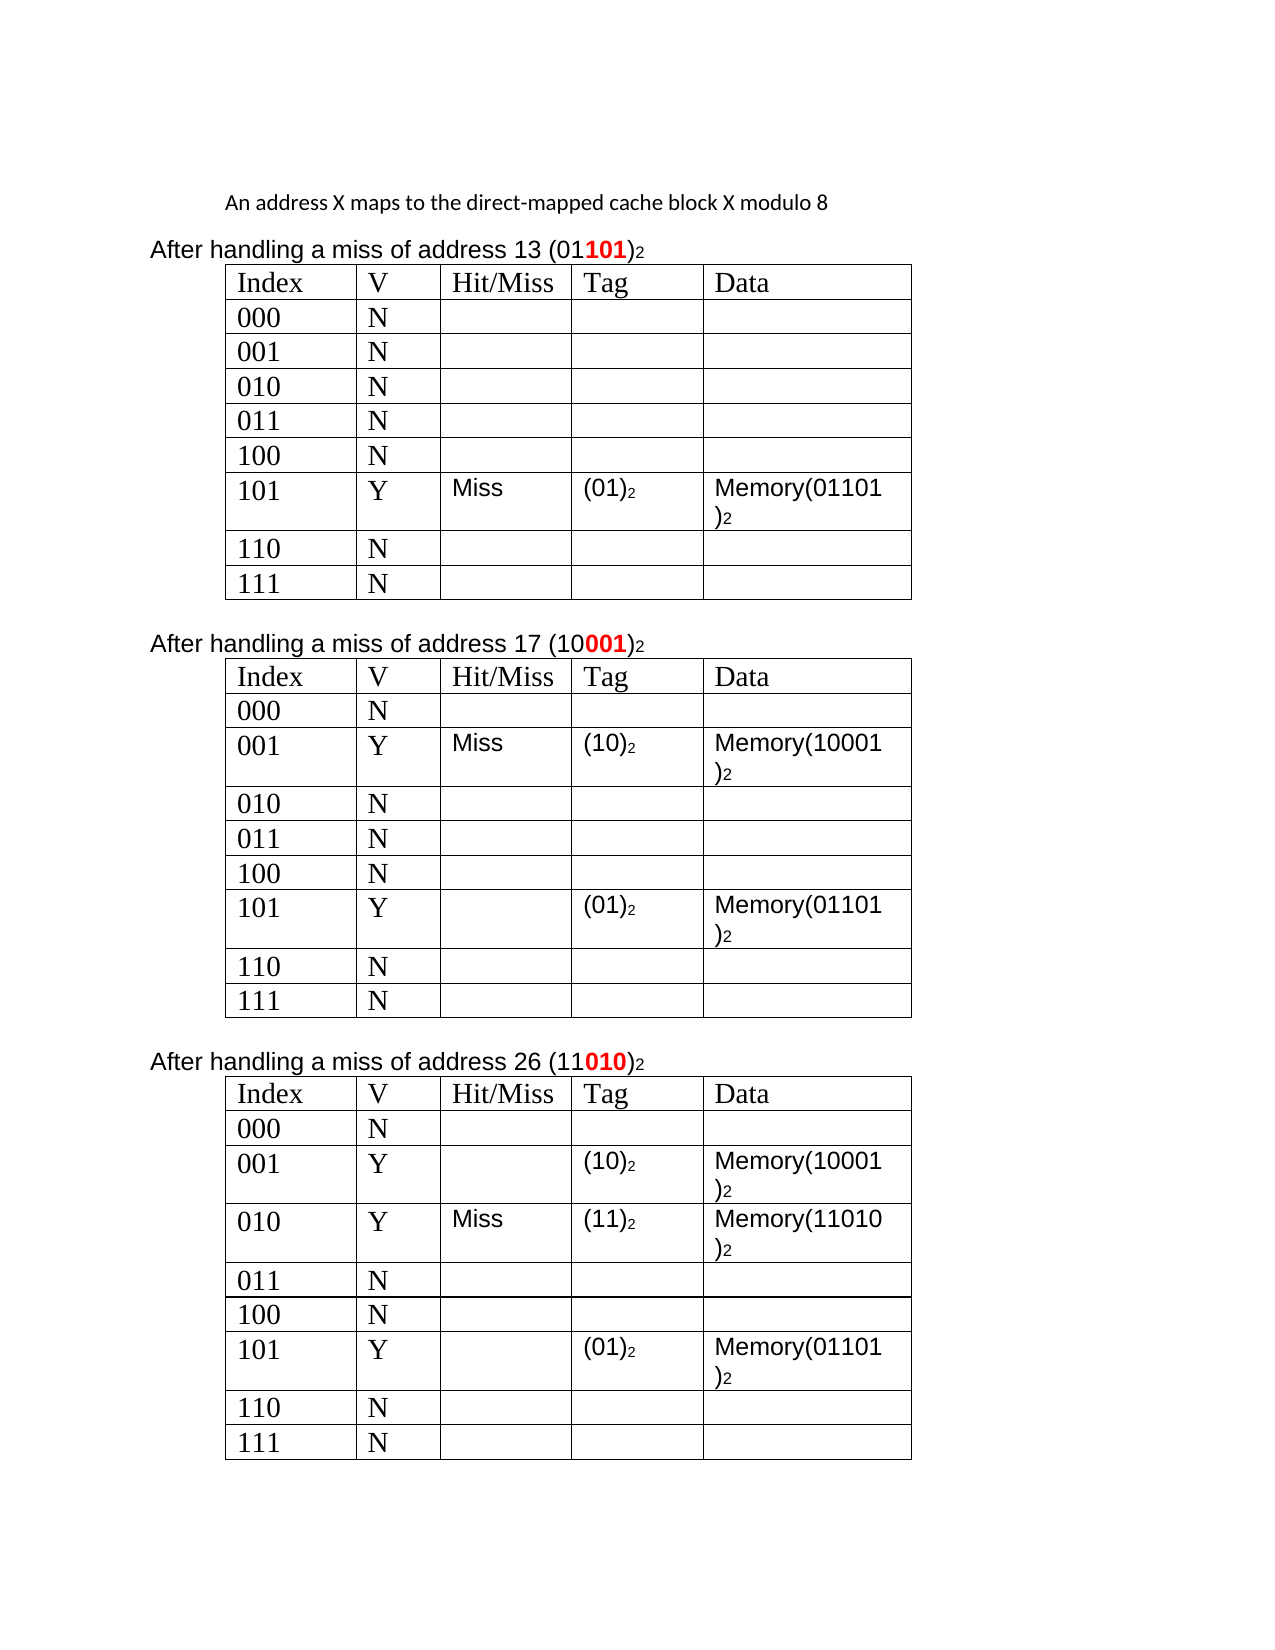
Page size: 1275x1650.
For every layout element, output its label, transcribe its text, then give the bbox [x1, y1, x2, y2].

table_cell [704, 566, 911, 599]
table_cell N [357, 369, 440, 402]
table_cell 100 [226, 856, 356, 889]
table_header Hit/Miss [441, 1077, 571, 1110]
table_cell [572, 438, 703, 472]
table_cell [441, 787, 571, 820]
table_cell [704, 856, 911, 889]
table_cell [572, 300, 703, 333]
table_cell [572, 949, 703, 982]
table_cell [572, 856, 703, 889]
table_cell 111 [226, 1425, 356, 1459]
table_cell Miss [441, 473, 571, 530]
table_header Tag [572, 1077, 703, 1110]
table_cell Memory(01101)2 [704, 890, 911, 948]
table_cell 101 [226, 890, 356, 948]
table_cell [441, 984, 571, 1017]
table_cell [704, 1111, 911, 1145]
table_header Data [704, 265, 911, 299]
table_cell [572, 531, 703, 565]
table_header V [357, 265, 440, 299]
table_cell [441, 1332, 571, 1389]
table_cell (10)2 [572, 728, 703, 786]
table_cell Y [357, 1332, 440, 1389]
table_cell 011 [226, 821, 356, 855]
table_cell [704, 334, 911, 368]
table_cell [572, 1263, 703, 1296]
table_cell [572, 1425, 703, 1459]
table_cell [704, 821, 911, 855]
table_cell N [357, 821, 440, 855]
table_cell [572, 334, 703, 368]
table_cell 001 [226, 728, 356, 786]
table_header Data [704, 659, 911, 692]
table_cell [441, 821, 571, 855]
table_header Tag [572, 659, 703, 692]
table_cell 110 [226, 949, 356, 982]
table_cell [441, 369, 571, 402]
table_cell (01)2 [572, 890, 703, 948]
table_cell [704, 438, 911, 472]
table_cell 111 [226, 566, 356, 599]
table_cell 101 [226, 473, 356, 530]
table_cell [441, 949, 571, 982]
table_cell 100 [226, 438, 356, 472]
table_cell 011 [226, 404, 356, 437]
table_cell N [357, 949, 440, 982]
text After handling a miss of address 17 (10001)2 [150, 629, 1125, 658]
table_cell [572, 369, 703, 402]
table_cell [441, 438, 571, 472]
table_cell [704, 369, 911, 402]
table_cell [704, 1391, 911, 1424]
table_cell [441, 1298, 571, 1331]
table_cell [441, 1391, 571, 1424]
table_cell 001 [226, 334, 356, 368]
table_cell [441, 1425, 571, 1459]
table_cell [572, 1111, 703, 1145]
table_cell [441, 856, 571, 889]
table_cell [441, 300, 571, 333]
table_cell N [357, 787, 440, 820]
table_cell [704, 694, 911, 727]
table_cell [572, 1298, 703, 1331]
table_cell (10)2 [572, 1146, 703, 1203]
table_cell N [357, 566, 440, 599]
table_cell Y [357, 890, 440, 948]
table_cell [441, 531, 571, 565]
table_cell [572, 566, 703, 599]
table_cell [704, 949, 911, 982]
table_cell Memory(10001)2 [704, 1146, 911, 1203]
table_cell [704, 531, 911, 565]
table_cell [704, 300, 911, 333]
table_cell [704, 404, 911, 437]
table_cell [572, 404, 703, 437]
table_cell Y [357, 728, 440, 786]
text After handling a miss of address 13 (01101)2 [150, 235, 1125, 264]
table_cell N [357, 334, 440, 368]
table_cell [441, 566, 571, 599]
table_cell [704, 1263, 911, 1296]
table_cell [572, 787, 703, 820]
table_cell 000 [226, 694, 356, 727]
table_cell 111 [226, 984, 356, 1017]
table_cell (11)2 [572, 1204, 703, 1262]
list An address X maps to the direct-mapped cache block X modulo 8 [225, 188, 1125, 216]
table_cell 001 [226, 1146, 356, 1203]
table_header Tag [572, 265, 703, 299]
table_header Index [226, 1077, 356, 1110]
table_cell [704, 787, 911, 820]
table_cell 110 [226, 531, 356, 565]
table_header Hit/Miss [441, 265, 571, 299]
table_cell Y [357, 1146, 440, 1203]
table_cell 110 [226, 1391, 356, 1424]
table_cell N [357, 531, 440, 565]
table_cell (01)2 [572, 1332, 703, 1389]
table_cell [441, 694, 571, 727]
table_cell N [357, 404, 440, 437]
table_header Index [226, 265, 356, 299]
table_cell 010 [226, 787, 356, 820]
table_cell 000 [226, 300, 356, 333]
table_cell Miss [441, 728, 571, 786]
table_cell [572, 984, 703, 1017]
table_cell [441, 334, 571, 368]
table_cell (01)2 [572, 473, 703, 530]
table_cell 100 [226, 1298, 356, 1331]
table_cell [572, 694, 703, 727]
table_cell [441, 404, 571, 437]
table_cell 101 [226, 1332, 356, 1389]
table_cell [704, 1425, 911, 1459]
table_cell N [357, 856, 440, 889]
table_cell Y [357, 1204, 440, 1262]
table_header Hit/Miss [441, 659, 571, 692]
table_cell [704, 984, 911, 1017]
table_cell Memory(01101)2 [704, 473, 911, 530]
table_cell N [357, 300, 440, 333]
table_cell [441, 890, 571, 948]
table_cell N [357, 1391, 440, 1424]
table_cell [572, 821, 703, 855]
table_cell Y [357, 473, 440, 530]
table_cell N [357, 694, 440, 727]
table_header V [357, 1077, 440, 1110]
table_cell Memory(10001)2 [704, 728, 911, 786]
table_cell Memory(11010)2 [704, 1204, 911, 1262]
table_cell [441, 1111, 571, 1145]
table_cell N [357, 1111, 440, 1145]
table_cell 010 [226, 1204, 356, 1262]
text After handling a miss of address 26 (11010)2 [150, 1047, 1125, 1076]
table_header Index [226, 659, 356, 692]
table_cell N [357, 984, 440, 1017]
table_cell N [357, 1263, 440, 1296]
table_cell N [357, 1298, 440, 1331]
table_cell 000 [226, 1111, 356, 1145]
table_cell 010 [226, 369, 356, 402]
table_cell [704, 1298, 911, 1331]
table_cell [441, 1263, 571, 1296]
table_cell 011 [226, 1263, 356, 1296]
table_cell [441, 1146, 571, 1203]
table_cell [572, 1391, 703, 1424]
table_cell Miss [441, 1204, 571, 1262]
table_cell N [357, 438, 440, 472]
table_cell Memory(01101)2 [704, 1332, 911, 1389]
table_cell N [357, 1425, 440, 1459]
table_header V [357, 659, 440, 692]
table_header Data [704, 1077, 911, 1110]
